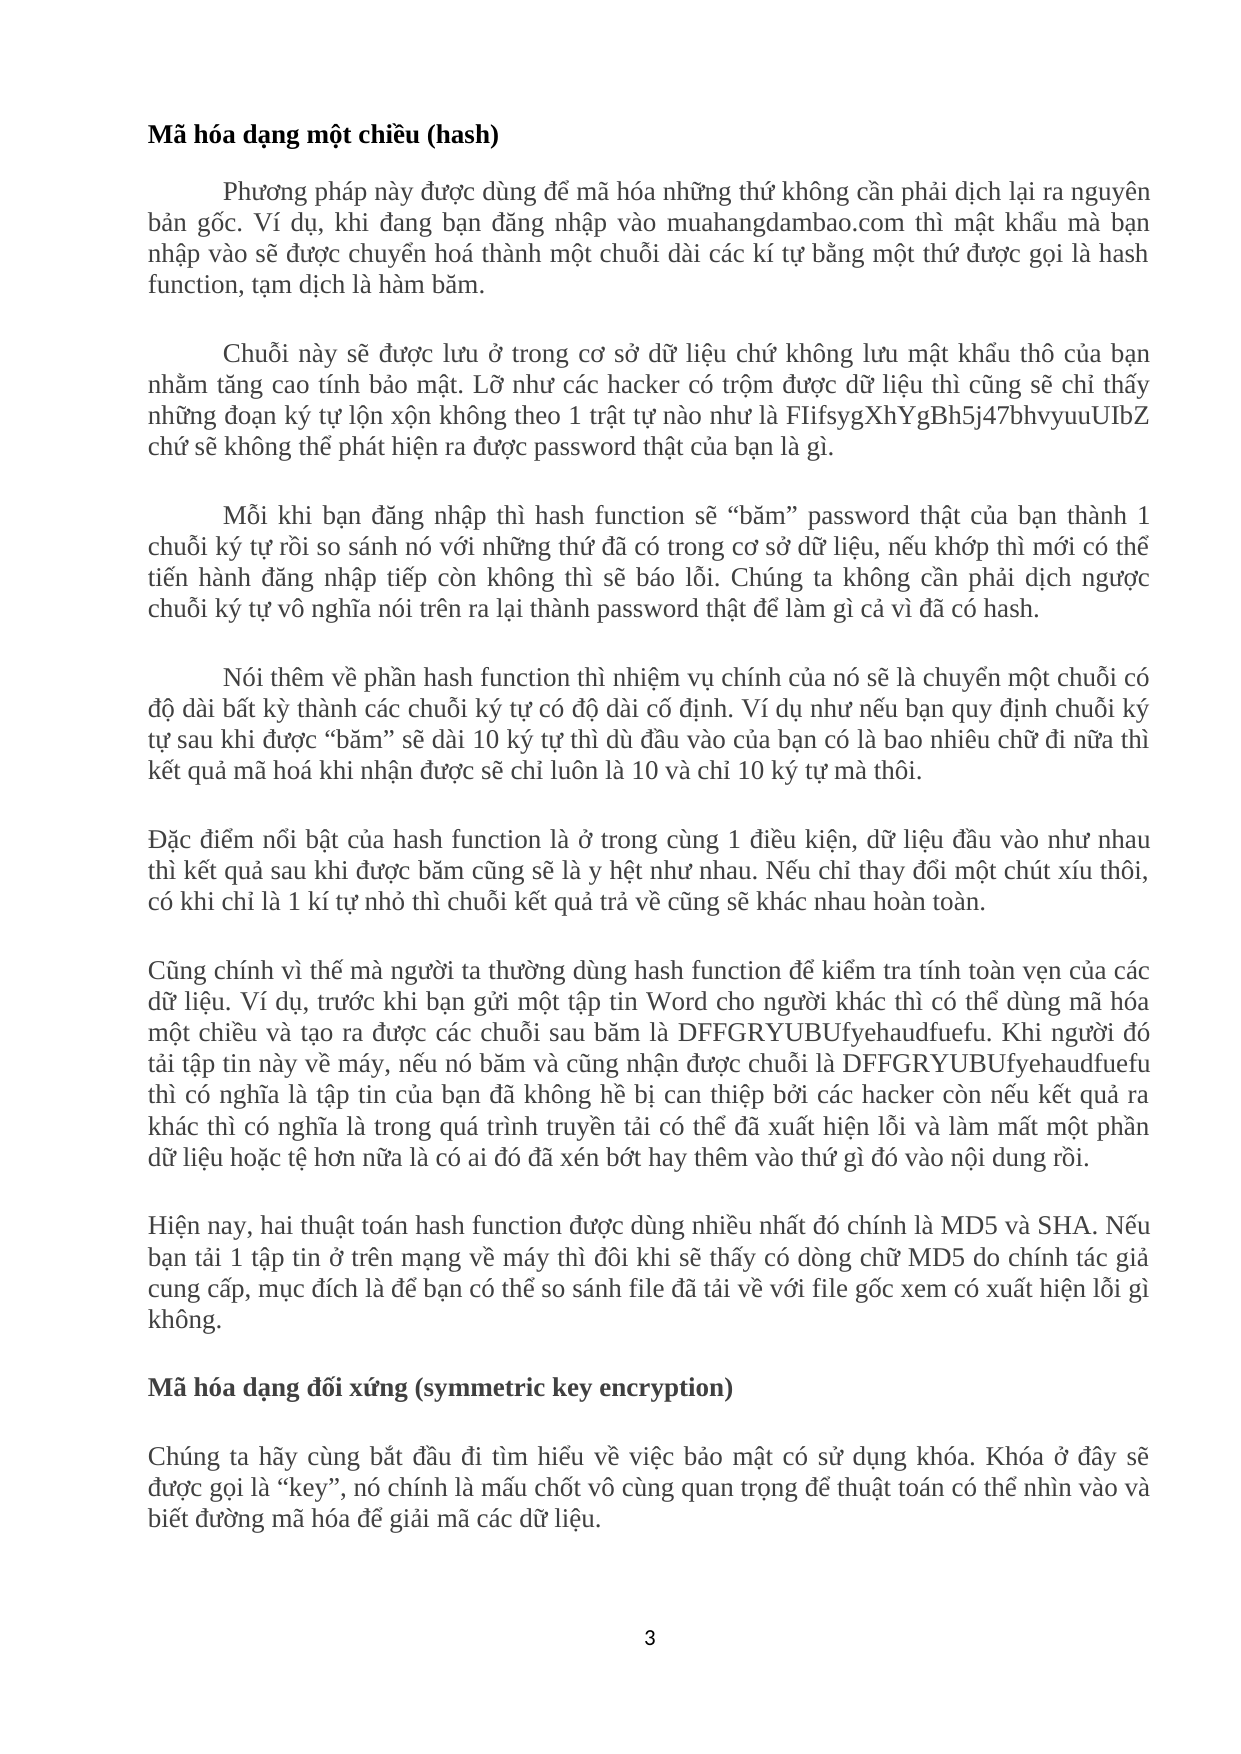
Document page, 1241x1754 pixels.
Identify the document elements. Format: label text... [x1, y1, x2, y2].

text Đặc điểm nổi bật của hash function là ở trong cùng 1 điều kiện, dữ liệu đầu vào như nhau thì kết quả sau khi được băm cũng sẽ là y hệt như nhau. Nếu chỉ thay đổi một chút xíu thôi, có khi chỉ là 1 kí tự nhỏ thì chuỗi kết quả trả về cũng sẽ khác nhau hoàn toàn. [148, 823, 1152, 916]
text Mã hóa dạng một chiều (hash) [148, 118, 1152, 149]
text Phương pháp này được dùng để mã hóa những thứ không cần phải dịch lại ra nguyên bản gốc. Ví dụ, khi đang bạn đăng nhập vào muahangdambao.com thì mật khẩu mà bạn nhập vào sẽ được chuyển hoá thành một chuỗi dài các kí tự bằng một thứ được gọi là hash function, tạm dịch là hàm băm. [148, 175, 1152, 299]
text Chuỗi này sẽ được lưu ở trong cơ sở dữ liệu chứ không lưu mật khẩu thô của bạn nhằm tăng cao tính bảo mật. Lỡ như các hacker có trộm được dữ liệu thì cũng sẽ chỉ thấy những đoạn ký tự lộn xộn không theo 1 trật tự nào như là FIifsygXhYgBh5j47bhvyuuUIbZ chứ sẽ không thể phát hiện ra được password thật của bạn là gì. [148, 337, 1152, 461]
text Mã hóa dạng đối xứng (symmetric key encryption) [148, 1372, 1152, 1403]
text Cũng chính vì thế mà người ta thường dùng hash function để kiểm tra tính toàn vẹn của các dữ liệu. Ví dụ, trước khi bạn gửi một tập tin Word cho người khác thì có thể dùng mã hóa một chiều và tạo ra được các chuỗi sau băm là DFFGRYUBUfyehaudfuefu. Khi người đó tải tập tin này về máy, nếu nó băm và cũng nhận được chuỗi là DFFGRYUBUfyehaudfuefu thì có nghĩa là tập tin của bạn đã không hề bị can thiệp bởi các hacker còn nếu kết quả ra khác thì có nghĩa là trong quá trình truyền tải có thể đã xuất hiện lỗi và làm mất một phần dữ liệu hoặc tệ hơn nữa là có ai đó đã xén bớt hay thêm vào thứ gì đó vào nội dung rồi. [148, 954, 1152, 1172]
text Chúng ta hãy cùng bắt đầu đi tìm hiểu về việc bảo mật có sử dụng khóa. Khóa ở đây sẽ được gọi là “key”, nó chính là mấu chốt vô cùng quan trọng để thuật toán có thể nhìn vào và biết đường mã hóa để giải mã các dữ liệu. [148, 1440, 1152, 1534]
text Hiện nay, hai thuật toán hash function được dùng nhiều nhất đó chính là MD5 và SHA. Nếu bạn tải 1 tập tin ở trên mạng về máy thì đôi khi sẽ thấy có dòng chữ MD5 do chính tác giả cung cấp, mục đích là để bạn có thể so sánh file đã tải về với file gốc xem có xuất hiện lỗi gì không. [148, 1209, 1152, 1334]
text Nói thêm về phần hash function thì nhiệm vụ chính của nó sẽ là chuyển một chuỗi có độ dài bất kỳ thành các chuỗi ký tự có độ dài cố định. Ví dụ như nếu bạn quy định chuỗi ký tự sau khi được “băm” sẽ dài 10 ký tự thì dù đầu vào của bạn có là bao nhiêu chữ đi nữa thì kết quả mã hoá khi nhận được sẽ chỉ luôn là 10 và chỉ 10 ký tự mà thôi. [148, 661, 1152, 786]
text Mỗi khi bạn đăng nhập thì hash function sẽ “băm” password thật của bạn thành 1 chuỗi ký tự rồi so sánh nó với những thứ đã có trong cơ sở dữ liệu, nếu khớp thì mới có thể tiến hành đăng nhập tiếp còn không thì sẽ báo lỗi. Chúng ta không cần phải dịch ngược chuỗi ký tự vô nghĩa nói trên ra lại thành password thật để làm gì cả vì đã có hash. [148, 499, 1152, 623]
